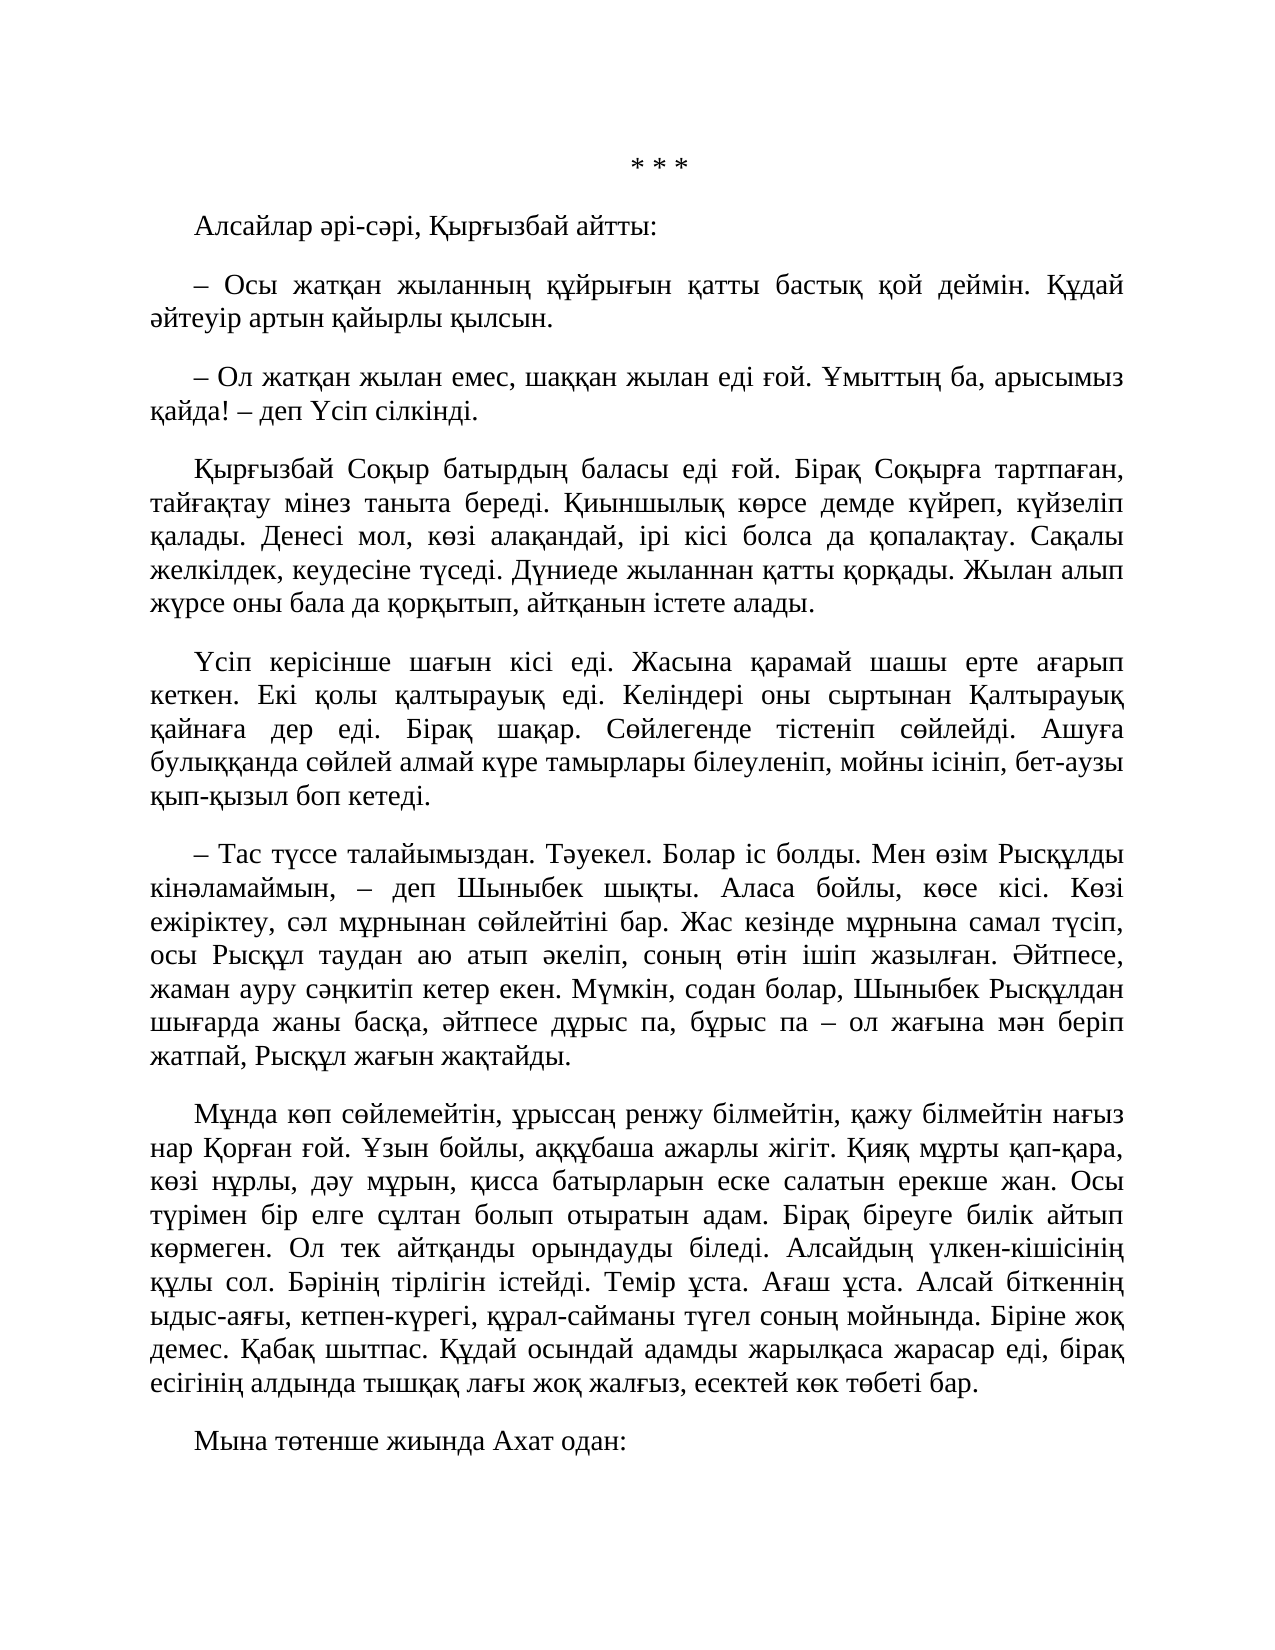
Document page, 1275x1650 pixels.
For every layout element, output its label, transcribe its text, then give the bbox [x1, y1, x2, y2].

text – Ол жатқан жылан емес, шаққан жылан еді ғой. Ұмыттың ба, арысымыз қайда! – деп Үсіп сілкінді. [150, 359, 1125, 426]
text – Тас түссе талайымыздан. Тәуекел. Болар іс болды. Мен өзім Рысқұлды кінәламаймын, – деп Шыныбек шықты. Аласа бойлы, көсе кісі. Көзі ежіріктеу, сәл мұрнынан сөйлейтіні бар. Жас кезінде мұрнына самал түсіп, осы Рысқұл таудан аю атып әкеліп, соның өтін ішіп жазылған. Әйтпесе, жаман ауру сәңкитіп кетер екен. Мүмкін, содан болар, Шыныбек Рысқұлдан шығарда жаны басқа, әйтпесе дұрыс па, бұрыс па – ол жағына мән беріп жатпай, Рысқұл жағын жақтайды. [150, 837, 1125, 1071]
text Мұнда көп сөйлемейтін, ұрыссаң ренжу білмейтін, қажу білмейтін нағыз нар Қорған ғой. Ұзын бойлы, аққұбаша ажарлы жігіт. Қияқ мұрты қап-қара, көзі нұрлы, дәу мұрын, қисса батырларын еске салатын ерекше жан. Осы түрімен бір елге сұлтан болып отыратын адам. Бірақ біреуге билік айтып көрмеген. Ол тек айтқанды орындауды біледі. Алсайдың үлкен-кішісінің құлы сол. Бәрінің тірлігін істейді. Темір ұста. Ағаш ұста. Алсай біткеннің ыдыс-аяғы, кетпен-күрегі, құрал-сайманы түгел соның мойнында. Біріне жоқ демес. Қабақ шытпас. Құдай осындай адамды жарылқаса жарасар еді, бірақ есігінің алдында тышқақ лағы жоқ жалғыз, есектей көк төбеті бар. [150, 1096, 1125, 1398]
text Алсайлар әрі-сәрі, Қырғызбай айтты: [150, 208, 1125, 242]
text Үсіп керісінше шағын кісі еді. Жасына қарамай шашы ерте ағарып кеткен. Екі қолы қалтырауық еді. Келіндері оны сыртынан Қалтырауық қайнаға дер еді. Бірақ шақар. Сөйлегенде тістеніп сөйлейді. Ашуға булыққанда сөйлей алмай күре тамырлары білеуленіп, мойны ісініп, бет-аузы қып-қызыл боп кетеді. [150, 644, 1125, 812]
text Қырғызбай Соқыр батырдың баласы еді ғой. Бірақ Соқырға тартпаған, тайғақтау мінез таныта береді. Қиыншылық көрсе демде күйреп, күйзеліп қалады. Денесі мол, көзі алақандай, ірі кісі болса да қопалақтау. Сақалы желкілдек, кеудесіне түседі. Дүниеде жыланнан қатты қорқады. Жылан алып жүрсе оны бала да қорқытып, айтқанын істете алады. [150, 451, 1125, 619]
text – Осы жатқан жыланның құйрығын қатты бастық қой деймін. Құдай әйтеуір артын қайырлы қылсын. [150, 267, 1125, 334]
text Мына төтенше жиында Ахат одан: [150, 1423, 1125, 1457]
text * * * [150, 150, 1125, 183]
